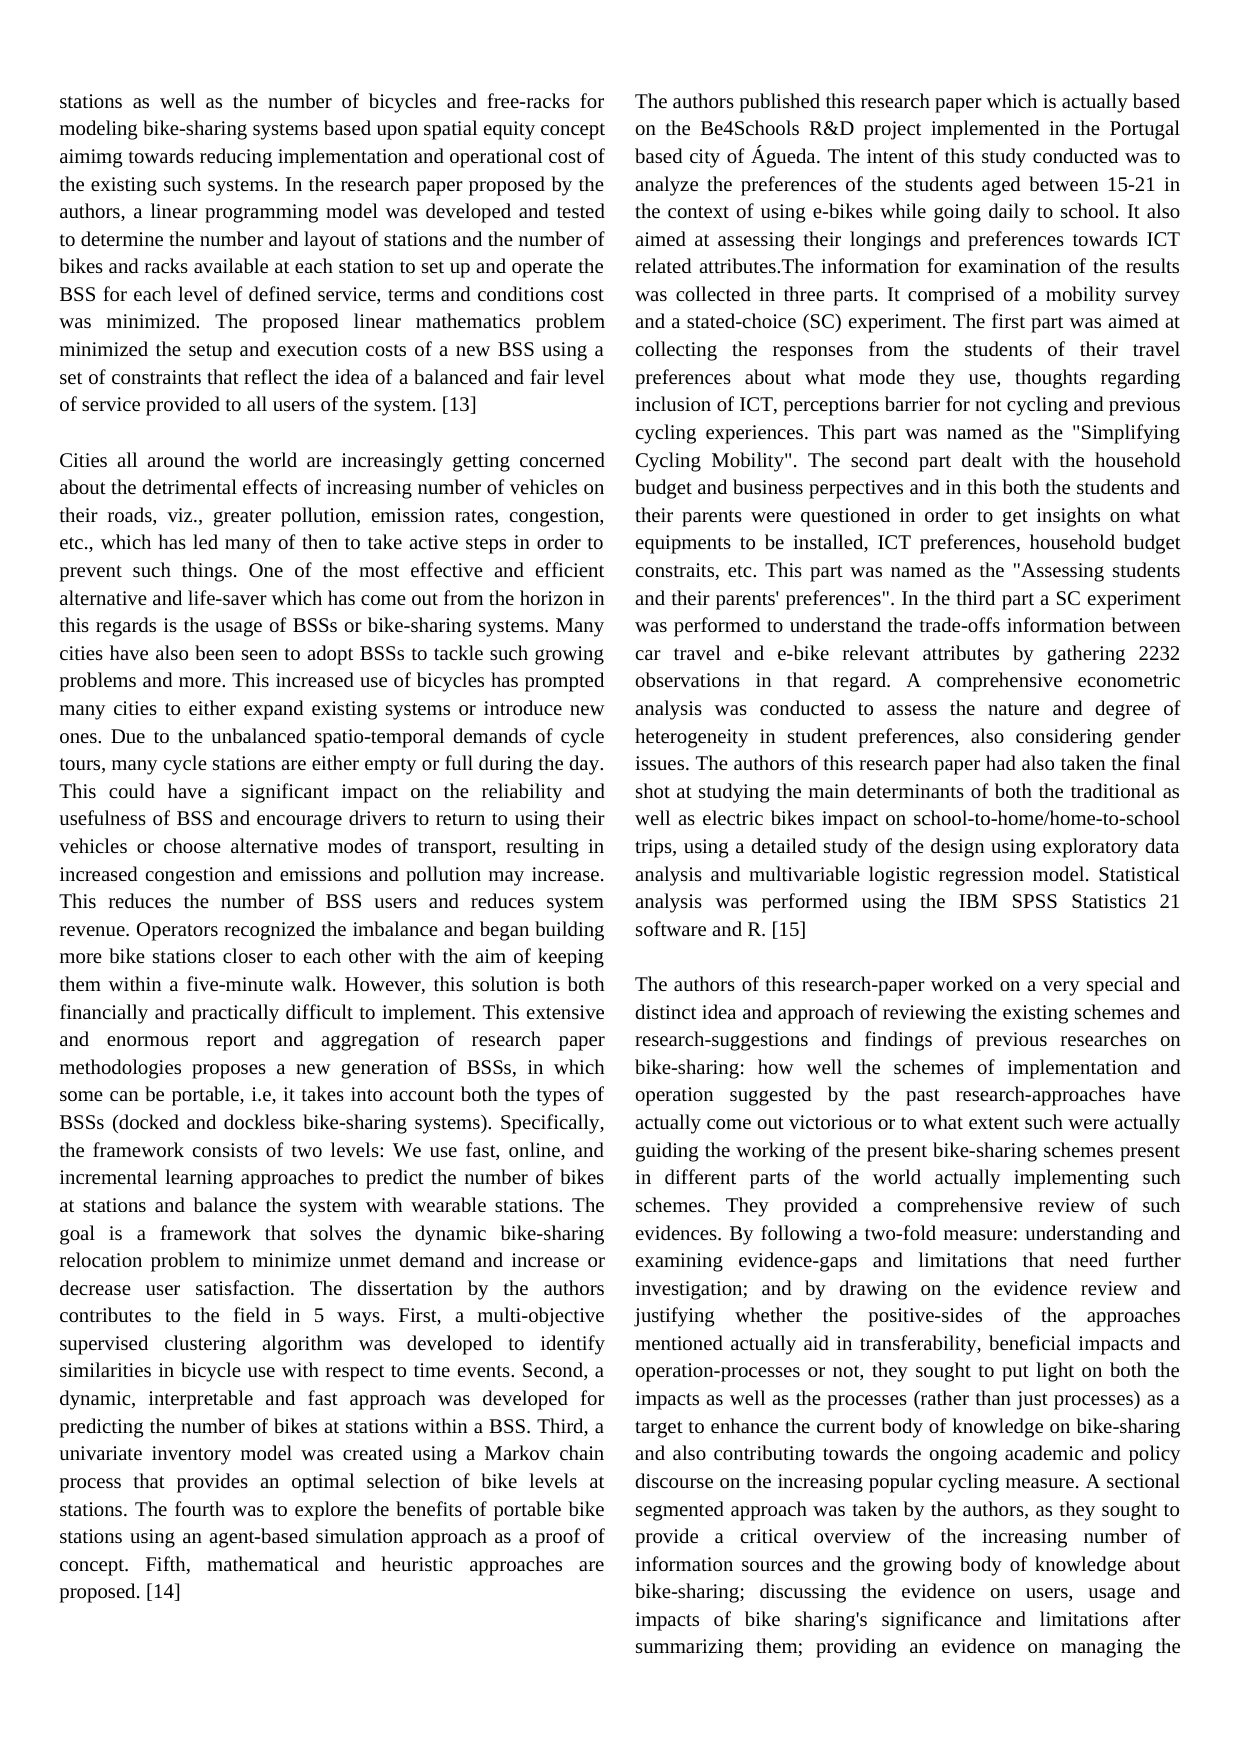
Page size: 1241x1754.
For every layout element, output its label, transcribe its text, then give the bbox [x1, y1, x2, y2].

text The authors published this research paper which is actually based on the Be4Schools R&D project implemented in the Portugal based city of Águeda. The intent of this study conducted was to analyze the preferences of the students aged between 15-21 in the context of using e-bikes while going daily to school. It also aimed at assessing their longings and preferences towards ICT related attributes.The information for examination of the results was collected in three parts. It comprised of a mobility survey and a stated-choice (SC) experiment. The first part was aimed at collecting the responses from the students of their travel preferences about what mode they use, thoughts regarding inclusion of ICT, perceptions barrier for not cycling and previous cycling experiences. This part was named as the "Simplifying Cycling Mobility". The second part dealt with the household budget and business perpectives and in this both the students and their parents were questioned in order to get insights on what equipments to be installed, ICT preferences, household budget constraits, etc. This part was named as the "Assessing students and their parents' preferences". In the third part a SC experiment was performed to understand the trade-offs information between car travel and e-bike relevant attributes by gathering 2232 observations in that regard. A comprehensive econometric analysis was conducted to assess the nature and degree of heterogeneity in student preferences, also considering gender issues. The authors of this research paper had also taken the final shot at studying the main determinants of both the traditional as well as electric bikes impact on school-to-home/home-to-school trips, using a detailed study of the design using exploratory data analysis and multivariable logistic regression model. Statistical analysis was performed using the IBM SPSS Statistics 21 software and R. [15] [635, 89, 1181, 941]
